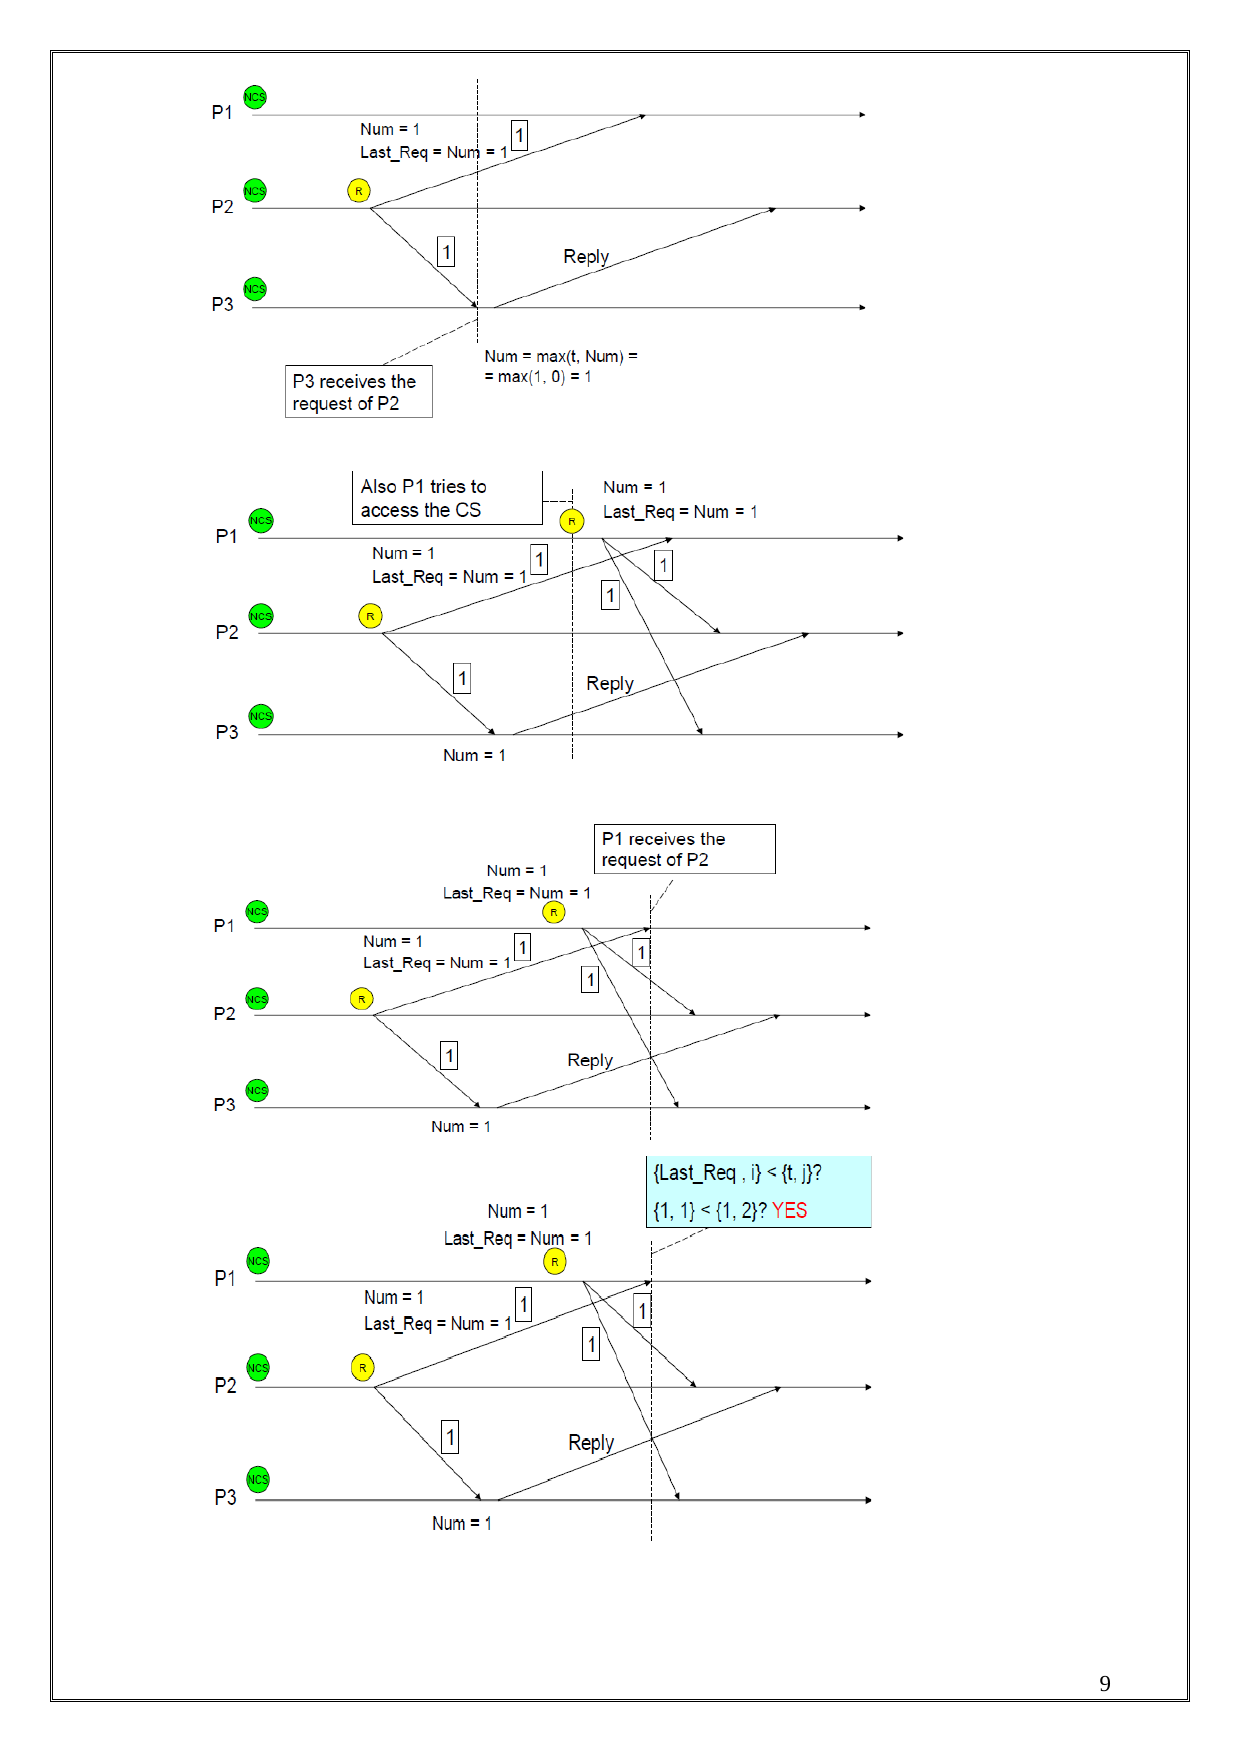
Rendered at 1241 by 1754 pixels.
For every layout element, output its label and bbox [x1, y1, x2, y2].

picture [214, 824, 871, 1140]
picture [212, 79, 866, 418]
picture [215, 1156, 872, 1541]
picture [216, 471, 904, 761]
